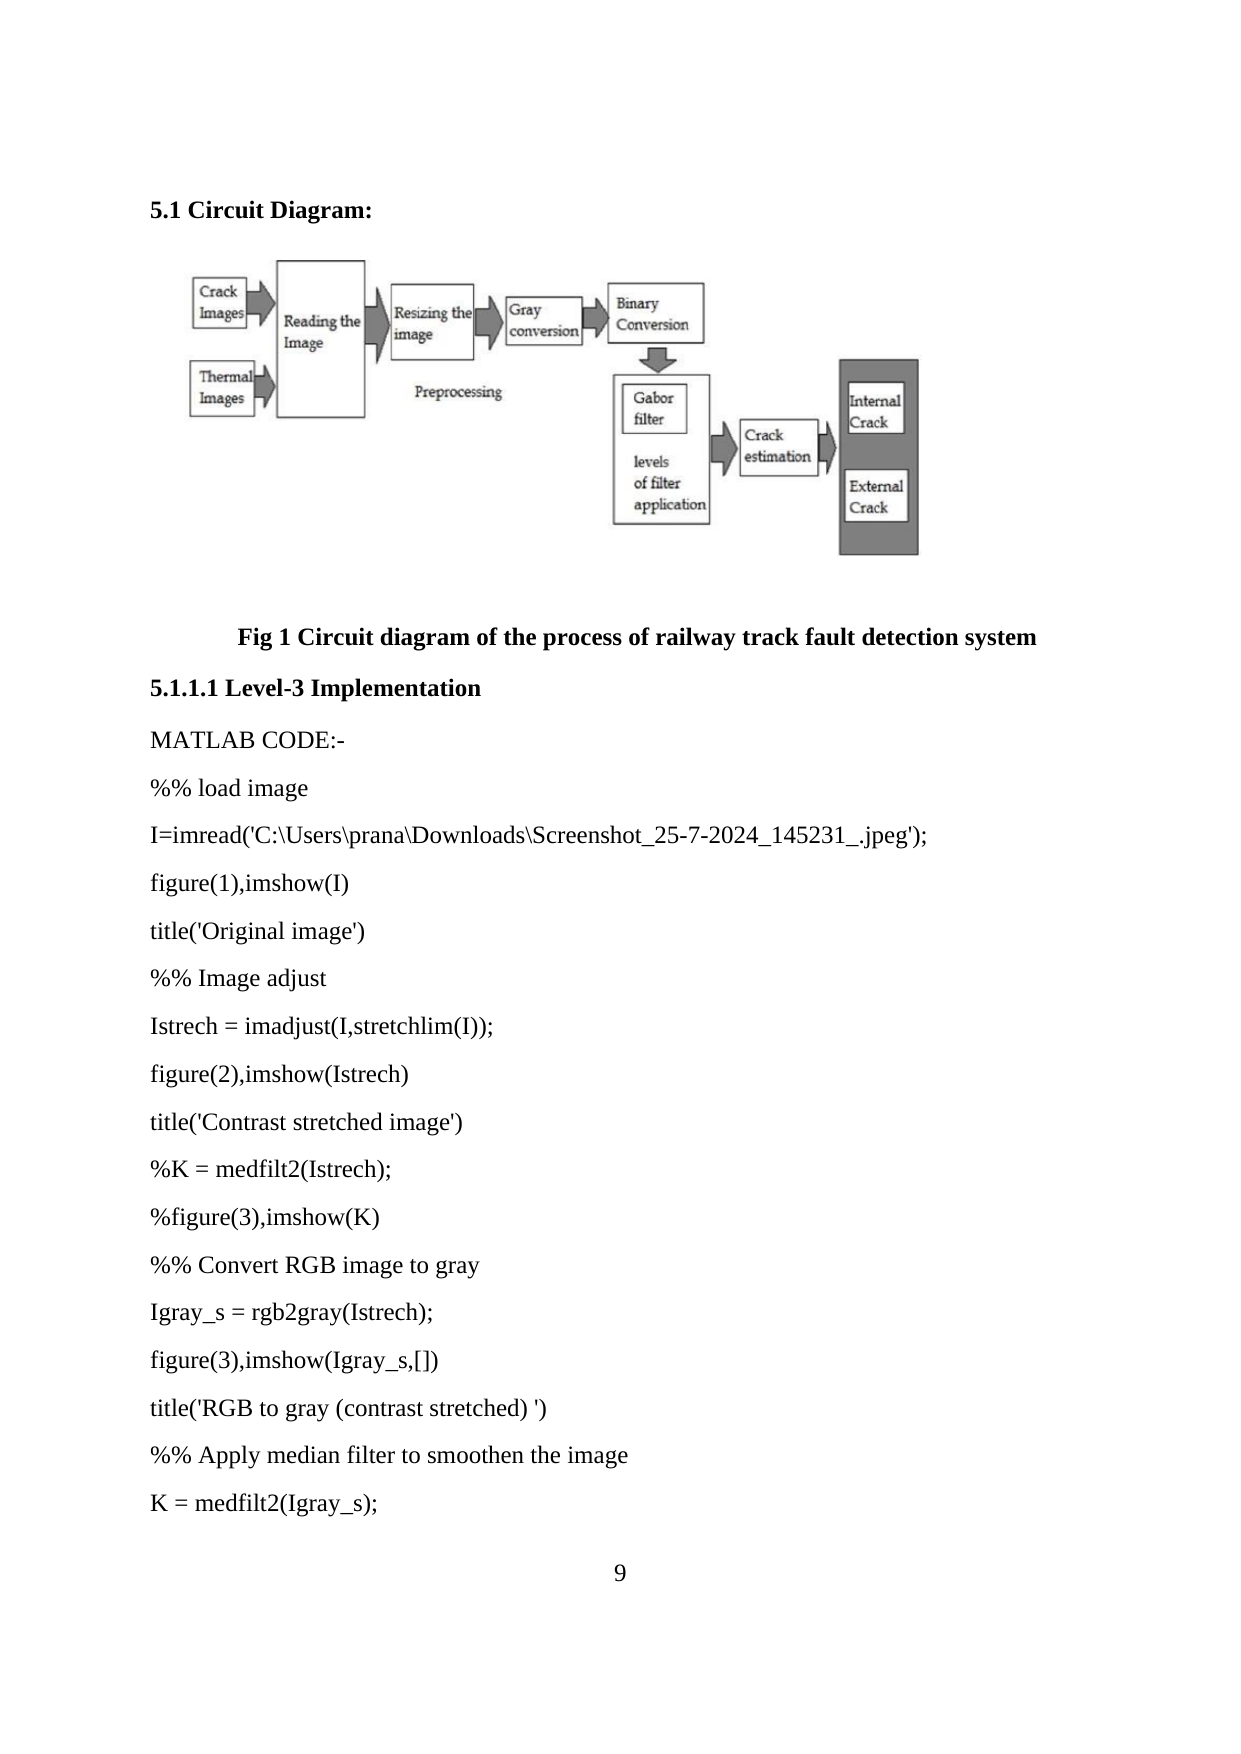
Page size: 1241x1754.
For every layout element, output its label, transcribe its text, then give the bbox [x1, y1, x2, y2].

text %% Image adjust [150, 963, 1090, 992]
text Igray_s = rgb2gray(Istrech); [150, 1297, 1090, 1326]
subtitle 5.1 Circuit Diagram: [150, 195, 1090, 224]
text I=imread('C:\Users\prana\Downloads\Screenshot_25-7-2024_145231_.jpeg'); [150, 820, 1090, 849]
text %K = medfilt2(Istrech); [150, 1154, 1090, 1183]
picture [150, 246, 1091, 604]
text figure(1),imshow(I) [150, 868, 1090, 897]
text MATLAB CODE:- [150, 725, 1090, 754]
text %% load image [150, 773, 1090, 801]
subtitle Fig 1 Circuit diagram of the process of railway track fault detection system [150, 622, 1090, 651]
text figure(2),imshow(Istrech) [150, 1059, 1090, 1088]
text %% Convert RGB image to gray [150, 1250, 1090, 1278]
text %figure(3),imshow(K) [150, 1202, 1090, 1231]
text Istrech = imadjust(I,stretchlim(I)); [150, 1011, 1090, 1040]
text K = medfilt2(Igray_s); [150, 1488, 1090, 1517]
text figure(3),imshow(Igray_s,[]) [150, 1345, 1090, 1374]
subtitle 5.1.1.1 Level-3 Implementation [150, 673, 1090, 702]
text title('Original image') [150, 916, 1090, 944]
text %% Apply median filter to smoothen the image [150, 1441, 1090, 1469]
text title('RGB to gray (contrast stretched) ') [150, 1393, 1090, 1422]
text title('Contrast stretched image') [150, 1107, 1090, 1135]
